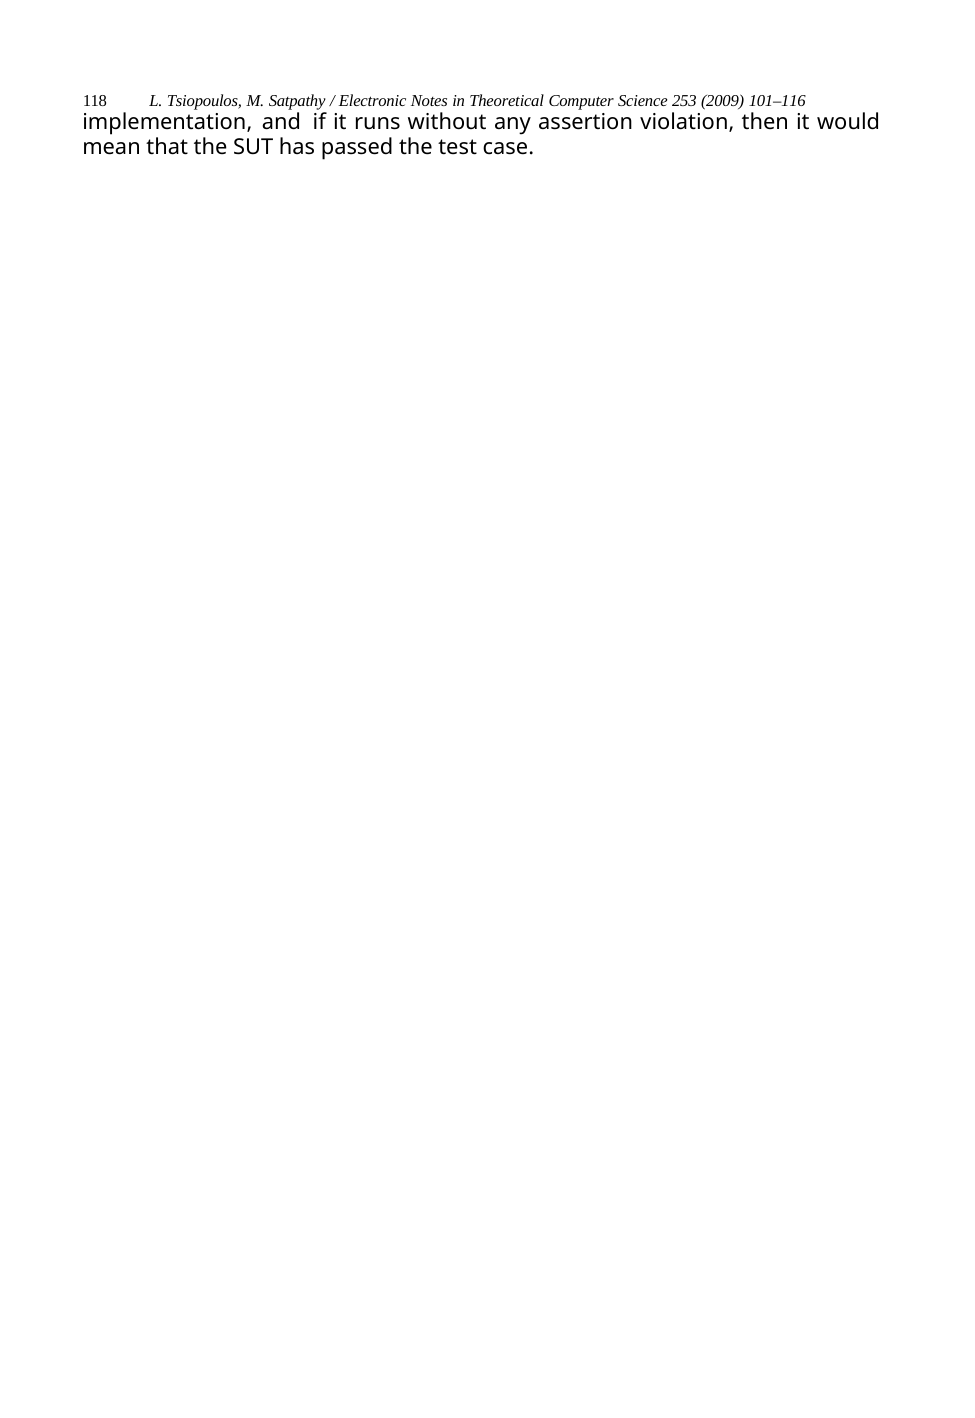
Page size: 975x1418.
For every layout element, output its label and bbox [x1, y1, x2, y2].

text [82, 108, 881, 161]
